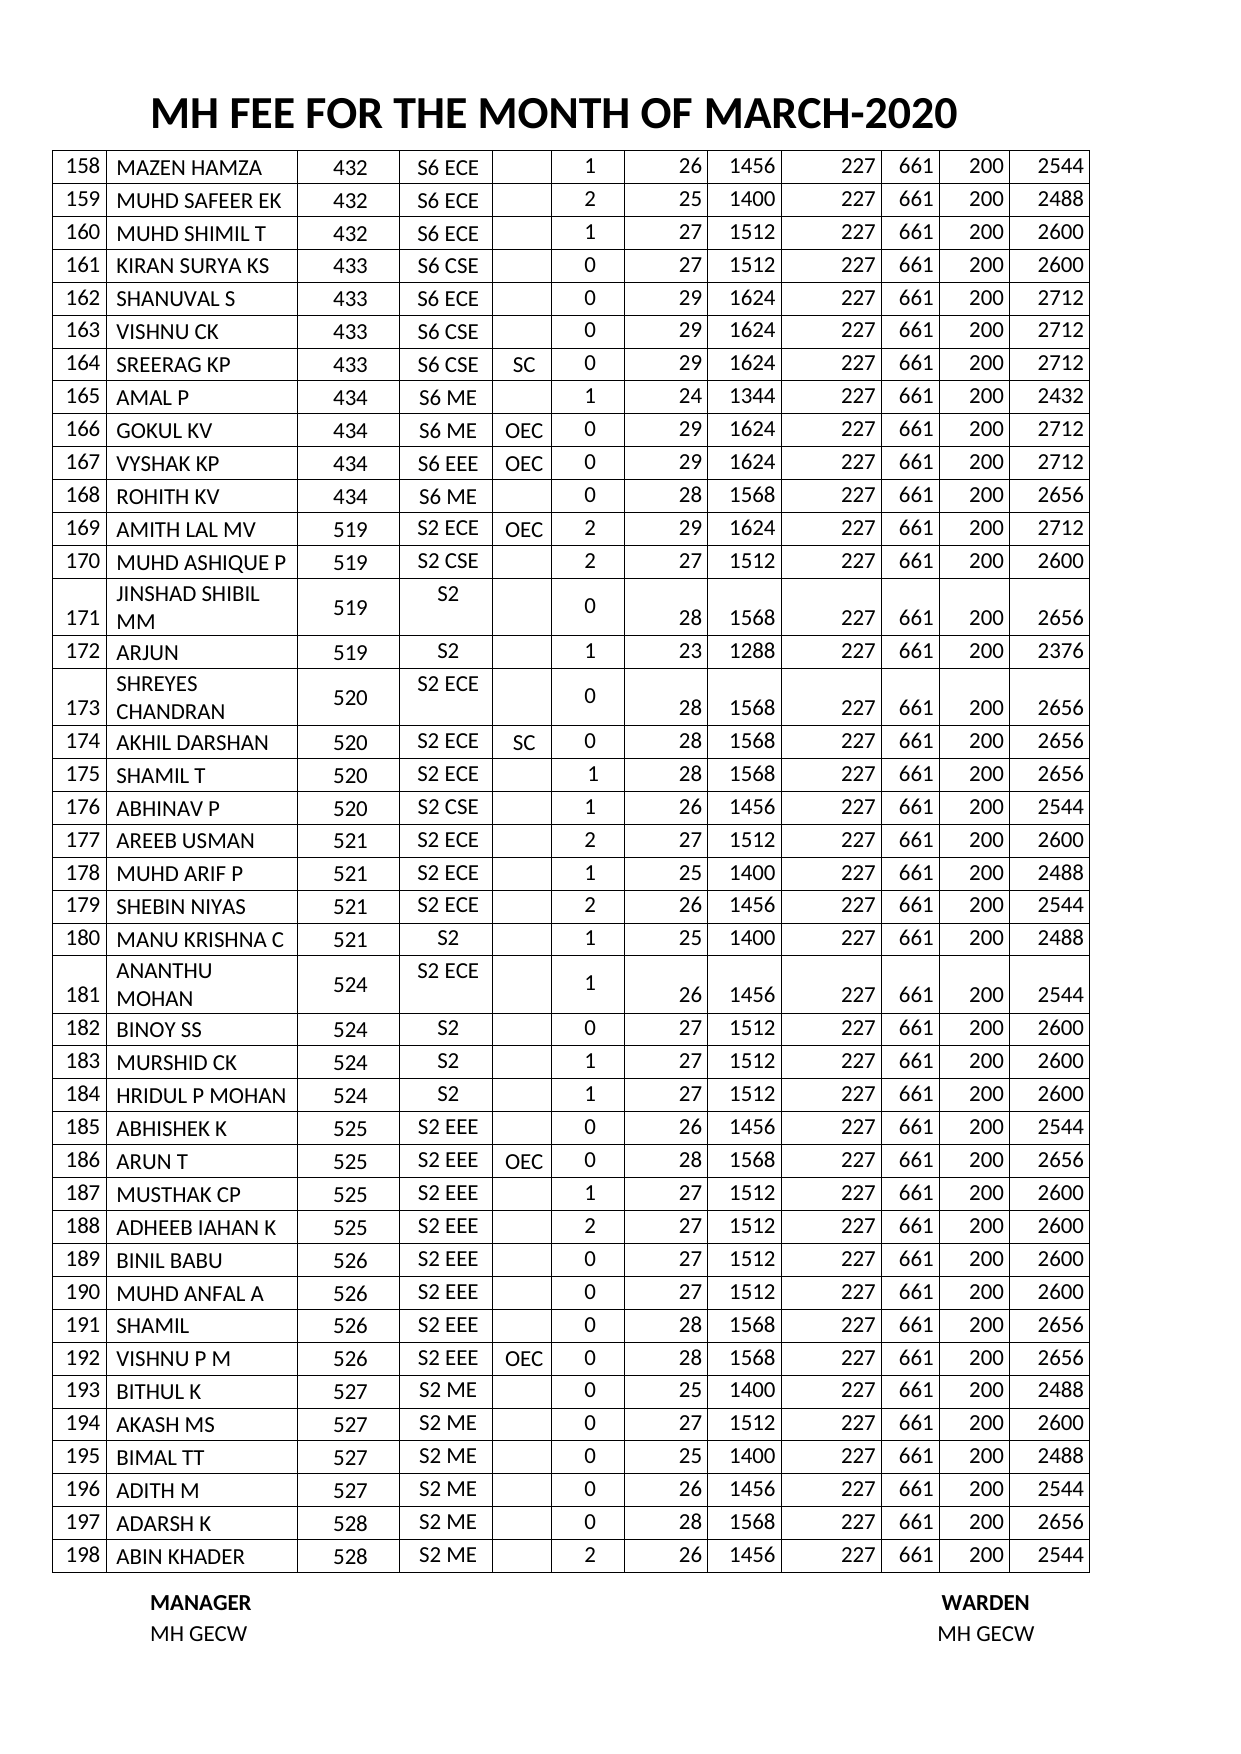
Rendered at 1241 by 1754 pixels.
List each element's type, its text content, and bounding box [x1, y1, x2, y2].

table_cell 27 [625, 1211, 707, 1243]
table_cell 227 [782, 579, 881, 635]
table_cell 1512 [708, 1277, 781, 1309]
table_cell S2 CSE [400, 792, 492, 824]
table_cell 0 [552, 1145, 624, 1177]
table_cell 27 [625, 1277, 707, 1309]
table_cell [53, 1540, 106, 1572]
table_cell 26 [625, 891, 707, 922]
table_cell AKASH MS [107, 1409, 297, 1440]
table_cell 158 [53, 151, 106, 183]
table_cell 2488 [1010, 1376, 1089, 1407]
table_cell 1 [552, 1178, 624, 1210]
table_cell 200 [940, 956, 1009, 1012]
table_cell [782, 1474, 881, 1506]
table_cell 1568 [708, 1310, 781, 1342]
table_cell [493, 579, 551, 635]
table_cell 25 [625, 858, 707, 889]
table_cell OEC [493, 414, 551, 446]
table_cell 188 [53, 1211, 106, 1243]
table_cell 26 [625, 151, 707, 183]
table_cell [493, 636, 551, 668]
table_cell 192 [53, 1343, 106, 1374]
table_cell 2 [552, 825, 624, 857]
table_cell 526 [298, 1310, 399, 1342]
table_cell 1456 [708, 891, 781, 922]
table_cell 25 [625, 1376, 707, 1407]
table_cell 28 [625, 726, 707, 758]
table_cell S2 EEE [400, 1178, 492, 1210]
table_cell S2 EEE [400, 1211, 492, 1243]
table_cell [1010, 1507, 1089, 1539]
table_cell 2712 [1010, 513, 1089, 545]
table_cell 171 [53, 579, 106, 635]
table_cell 661 [882, 825, 939, 857]
table_cell [493, 924, 551, 955]
table_cell S6 CSE [400, 349, 492, 380]
table_cell 227 [782, 924, 881, 955]
table_cell 200 [940, 1112, 1009, 1144]
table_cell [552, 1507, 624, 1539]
table_cell 526 [298, 1343, 399, 1374]
table_cell 1400 [708, 858, 781, 889]
table_cell [493, 1079, 551, 1111]
table_cell 169 [53, 513, 106, 545]
table_cell 29 [625, 316, 707, 347]
table_cell 227 [782, 726, 881, 758]
table_cell 1568 [708, 669, 781, 725]
table_cell ARUN T [107, 1145, 297, 1177]
table_cell 2544 [1010, 956, 1089, 1012]
table_cell 227 [782, 283, 881, 314]
table_cell 174 [53, 726, 106, 758]
table_cell SHAMIL T [107, 759, 297, 791]
table_cell 227 [782, 858, 881, 889]
table_cell SHREYES CHANDRAN [107, 669, 297, 725]
table_cell 200 [940, 792, 1009, 824]
table_cell 161 [53, 250, 106, 282]
table_cell 2656 [1010, 1145, 1089, 1177]
table_cell 227 [782, 956, 881, 1012]
table_cell 661 [882, 759, 939, 791]
table_cell S2 ME [400, 1441, 492, 1473]
table_cell 661 [882, 513, 939, 545]
table_cell 1512 [708, 217, 781, 249]
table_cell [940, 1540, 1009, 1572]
table_cell OEC [493, 1343, 551, 1374]
table_cell 2656 [1010, 579, 1089, 635]
table_cell 200 [940, 447, 1009, 479]
table_cell 1288 [708, 636, 781, 668]
table_cell 2600 [1010, 546, 1089, 578]
table_cell 521 [298, 891, 399, 922]
table_cell 2656 [1010, 1343, 1089, 1374]
table_cell 200 [940, 759, 1009, 791]
table_cell 28 [625, 1145, 707, 1177]
table_cell SC [493, 349, 551, 380]
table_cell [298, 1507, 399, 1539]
table_cell 2600 [1010, 1211, 1089, 1243]
table_cell 0 [552, 1441, 624, 1473]
table_cell 661 [882, 447, 939, 479]
table_cell 227 [782, 1079, 881, 1111]
table_cell S2 ME [400, 1376, 492, 1407]
table_cell 0 [552, 349, 624, 380]
table_cell [493, 825, 551, 857]
table_cell 166 [53, 414, 106, 446]
table_cell 1512 [708, 1244, 781, 1276]
table_cell 189 [53, 1244, 106, 1276]
table_cell MUHD ARIF P [107, 858, 297, 889]
table_cell 186 [53, 1145, 106, 1177]
table_cell 27 [625, 1178, 707, 1210]
table_cell 526 [298, 1277, 399, 1309]
table_cell 2 [552, 184, 624, 216]
table_cell 227 [782, 1277, 881, 1309]
table_cell 1568 [708, 726, 781, 758]
table_cell S2 [400, 1046, 492, 1078]
table_cell ADITH M [107, 1474, 297, 1506]
table_cell SREERAG KP [107, 349, 297, 380]
table_cell [493, 1409, 551, 1440]
table_cell [493, 151, 551, 183]
table_cell 179 [53, 891, 106, 922]
table_cell 227 [782, 891, 881, 922]
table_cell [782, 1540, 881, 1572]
table_cell 227 [782, 513, 881, 545]
table_cell 524 [298, 1014, 399, 1045]
table_cell BINIL BABU [107, 1244, 297, 1276]
table_cell 200 [940, 858, 1009, 889]
table_cell 2432 [1010, 381, 1089, 413]
table_cell 2600 [1010, 1409, 1089, 1440]
table_cell 2656 [1010, 1310, 1089, 1342]
table_cell 200 [940, 1409, 1009, 1440]
table_cell 200 [940, 480, 1009, 512]
table_cell 434 [298, 447, 399, 479]
table_cell 434 [298, 414, 399, 446]
table_cell 1400 [708, 1376, 781, 1407]
table_cell 200 [940, 283, 1009, 314]
table_cell 1512 [708, 1409, 781, 1440]
table_cell 227 [782, 151, 881, 183]
table_cell 661 [882, 1277, 939, 1309]
table_cell 200 [940, 349, 1009, 380]
table_cell 160 [53, 217, 106, 249]
table_cell 524 [298, 1046, 399, 1078]
table_cell 173 [53, 669, 106, 725]
table_cell [493, 381, 551, 413]
table_cell 1512 [708, 250, 781, 282]
table_cell 227 [782, 636, 881, 668]
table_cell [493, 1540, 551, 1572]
table_cell S6 ECE [400, 151, 492, 183]
table_cell 29 [625, 283, 707, 314]
table_cell S2 [400, 1014, 492, 1045]
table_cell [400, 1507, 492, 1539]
table_cell ABHINAV P [107, 792, 297, 824]
table_cell 27 [625, 1244, 707, 1276]
table_cell 0 [552, 316, 624, 347]
table_cell 200 [940, 1014, 1009, 1045]
table_cell AKHIL DARSHAN [107, 726, 297, 758]
table_cell 661 [882, 956, 939, 1012]
table_cell [493, 956, 551, 1012]
table_cell S6 CSE [400, 250, 492, 282]
table_cell SHEBIN NIYAS [107, 891, 297, 922]
table_cell S2 EEE [400, 1112, 492, 1144]
table_cell 2712 [1010, 414, 1089, 446]
table_cell 519 [298, 513, 399, 545]
table_cell 661 [882, 792, 939, 824]
table_cell 661 [882, 1409, 939, 1440]
table_cell AMITH LAL MV [107, 513, 297, 545]
table_cell MUHD SHIMIL T [107, 217, 297, 249]
table_cell 2 [552, 513, 624, 545]
table_cell 200 [940, 1376, 1009, 1407]
table_cell 200 [940, 579, 1009, 635]
table_cell 661 [882, 1079, 939, 1111]
table_cell 1 [552, 759, 624, 791]
table_cell 227 [782, 1343, 881, 1374]
table_cell ANANTHU MOHAN [107, 956, 297, 1012]
table_cell 519 [298, 546, 399, 578]
table_cell 168 [53, 480, 106, 512]
table_cell 2600 [1010, 217, 1089, 249]
table_cell 521 [298, 858, 399, 889]
table_cell 176 [53, 792, 106, 824]
table_cell 2600 [1010, 250, 1089, 282]
table_cell 661 [882, 1211, 939, 1243]
table_cell 27 [625, 250, 707, 282]
table_cell 28 [625, 579, 707, 635]
table_cell 178 [53, 858, 106, 889]
table_cell S6 ME [400, 480, 492, 512]
table_cell MAZEN HAMZA [107, 151, 297, 183]
table_cell BIMAL TT [107, 1441, 297, 1473]
table_cell 27 [625, 825, 707, 857]
table_cell 2488 [1010, 184, 1089, 216]
table_cell OEC [493, 1145, 551, 1177]
table_cell 200 [940, 891, 1009, 922]
table_cell 227 [782, 1310, 881, 1342]
table_cell 23 [625, 636, 707, 668]
table_cell 2600 [1010, 1046, 1089, 1078]
table_cell VISHNU P M [107, 1343, 297, 1374]
table_cell 26 [625, 1474, 707, 1506]
table_cell 1512 [708, 546, 781, 578]
table_cell 527 [298, 1474, 399, 1506]
table_cell 1 [552, 792, 624, 824]
table_cell 2712 [1010, 283, 1089, 314]
table_cell [493, 1178, 551, 1210]
table_cell 1 [552, 956, 624, 1012]
table_cell 0 [552, 283, 624, 314]
table_cell 29 [625, 349, 707, 380]
table_cell 524 [298, 956, 399, 1012]
table_cell 1512 [708, 825, 781, 857]
table_cell 661 [882, 480, 939, 512]
table_cell HRIDUL P MOHAN [107, 1079, 297, 1111]
table_cell 182 [53, 1014, 106, 1045]
table_cell S2 EEE [400, 1277, 492, 1309]
table_cell 661 [882, 250, 939, 282]
table_cell 661 [882, 1178, 939, 1210]
table_cell 661 [882, 283, 939, 314]
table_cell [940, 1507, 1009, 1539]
table_cell MANU KRISHNA C [107, 924, 297, 955]
table_cell 0 [552, 1409, 624, 1440]
table_cell 29 [625, 447, 707, 479]
table_cell MURSHID CK [107, 1046, 297, 1078]
table_cell 227 [782, 1211, 881, 1243]
table_cell 29 [625, 414, 707, 446]
table_cell 25 [625, 1441, 707, 1473]
table_cell 26 [625, 1112, 707, 1144]
table_cell 2544 [1010, 792, 1089, 824]
table_cell 28 [625, 669, 707, 725]
table_cell 2712 [1010, 349, 1089, 380]
table_cell 227 [782, 1409, 881, 1440]
table_cell 200 [940, 184, 1009, 216]
table_cell 1344 [708, 381, 781, 413]
table_cell S6 ME [400, 381, 492, 413]
table_cell 2656 [1010, 759, 1089, 791]
table_cell 28 [625, 1343, 707, 1374]
table_cell AREEB USMAN [107, 825, 297, 857]
table_cell 661 [882, 217, 939, 249]
table_cell VISHNU CK [107, 316, 297, 347]
table_cell 227 [782, 1244, 881, 1276]
table_cell S2 ECE [400, 956, 492, 1012]
table_cell 2 [552, 891, 624, 922]
table_cell 200 [940, 1244, 1009, 1276]
table_cell 1624 [708, 349, 781, 380]
table_cell 1568 [708, 480, 781, 512]
table_cell 194 [53, 1409, 106, 1440]
table_cell 2600 [1010, 1277, 1089, 1309]
table_cell 180 [53, 924, 106, 955]
table_cell 1624 [708, 447, 781, 479]
table_cell S2 ECE [400, 669, 492, 725]
table_cell 661 [882, 1343, 939, 1374]
table_cell S2 ECE [400, 513, 492, 545]
table_cell MUHD ANFAL A [107, 1277, 297, 1309]
table_cell 519 [298, 636, 399, 668]
table_cell 1456 [708, 1112, 781, 1144]
table_cell 1568 [708, 759, 781, 791]
table_cell [493, 546, 551, 578]
table_cell 200 [940, 1343, 1009, 1374]
table_cell 0 [552, 726, 624, 758]
table_cell 227 [782, 447, 881, 479]
table_cell 175 [53, 759, 106, 791]
table_cell 2600 [1010, 1178, 1089, 1210]
table_cell 25 [625, 184, 707, 216]
table_cell 433 [298, 250, 399, 282]
table_cell 1568 [708, 579, 781, 635]
table_cell [493, 217, 551, 249]
table_cell 2 [552, 546, 624, 578]
table_cell 227 [782, 1376, 881, 1407]
table_cell 520 [298, 759, 399, 791]
table_cell 2488 [1010, 1441, 1089, 1473]
table_cell [493, 184, 551, 216]
table_cell 661 [882, 1310, 939, 1342]
table_cell 520 [298, 792, 399, 824]
table_cell 227 [782, 792, 881, 824]
table_cell 1624 [708, 414, 781, 446]
table_cell [493, 759, 551, 791]
table_cell 0 [552, 579, 624, 635]
table_cell 159 [53, 184, 106, 216]
table_cell 661 [882, 381, 939, 413]
table_cell S2 ECE [400, 726, 492, 758]
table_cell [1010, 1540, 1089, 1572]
table_cell S2 ME [400, 1474, 492, 1506]
table_cell 1568 [708, 1145, 781, 1177]
table_cell 661 [882, 726, 939, 758]
table_cell 227 [782, 1046, 881, 1078]
table_cell 162 [53, 283, 106, 314]
table_cell S6 EEE [400, 447, 492, 479]
table_cell 0 [552, 1244, 624, 1276]
table_cell 164 [53, 349, 106, 380]
table_cell 200 [940, 726, 1009, 758]
table_cell 27 [625, 1014, 707, 1045]
table_cell 2488 [1010, 924, 1089, 955]
table_cell 27 [625, 1079, 707, 1111]
table_cell 200 [940, 316, 1009, 347]
table_cell 200 [940, 546, 1009, 578]
table_cell [493, 792, 551, 824]
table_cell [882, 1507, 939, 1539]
table_cell 227 [782, 1112, 881, 1144]
table_cell 0 [552, 480, 624, 512]
table_cell 200 [940, 1441, 1009, 1473]
table_cell 2600 [1010, 825, 1089, 857]
table_cell BITHUL K [107, 1376, 297, 1407]
table_cell 200 [940, 1310, 1009, 1342]
table_cell 227 [782, 217, 881, 249]
table_cell 0 [552, 250, 624, 282]
table_cell 28 [625, 1310, 707, 1342]
table_cell 1512 [708, 1046, 781, 1078]
table_cell 200 [940, 1277, 1009, 1309]
table_cell SHAMIL [107, 1310, 297, 1342]
table_cell 170 [53, 546, 106, 578]
table_cell 1512 [708, 1079, 781, 1111]
table_cell [493, 1310, 551, 1342]
table_cell 521 [298, 924, 399, 955]
table_cell 183 [53, 1046, 106, 1078]
table_cell 0 [552, 1310, 624, 1342]
table_cell 2600 [1010, 1014, 1089, 1045]
table_cell 1512 [708, 1211, 781, 1243]
table_cell 0 [552, 669, 624, 725]
table_cell 1 [552, 636, 624, 668]
table_cell 1456 [708, 1474, 781, 1506]
table_cell 2712 [1010, 447, 1089, 479]
table_cell SHANUVAL S [107, 283, 297, 314]
table_cell 2656 [1010, 726, 1089, 758]
table_cell [493, 1441, 551, 1473]
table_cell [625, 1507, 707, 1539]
table_cell 661 [882, 151, 939, 183]
table_cell 227 [782, 316, 881, 347]
table_cell 227 [782, 184, 881, 216]
table_cell 200 [940, 513, 1009, 545]
table_cell 0 [552, 1014, 624, 1045]
table_cell 200 [940, 924, 1009, 955]
table_cell [493, 1112, 551, 1144]
table_cell 432 [298, 151, 399, 183]
table_cell 1400 [708, 1441, 781, 1473]
table_cell 525 [298, 1211, 399, 1243]
table_cell 193 [53, 1376, 106, 1407]
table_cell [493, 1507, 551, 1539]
table_cell BINOY SS [107, 1014, 297, 1045]
table_cell 2488 [1010, 858, 1089, 889]
table_cell ABHISHEK K [107, 1112, 297, 1144]
table_cell [493, 1014, 551, 1045]
table_cell AMAL P [107, 381, 297, 413]
table_cell 661 [882, 1244, 939, 1276]
table_cell 0 [552, 1112, 624, 1144]
table_cell [493, 1244, 551, 1276]
table_cell 177 [53, 825, 106, 857]
table_cell 200 [940, 1145, 1009, 1177]
table_cell 519 [298, 579, 399, 635]
table_cell 661 [882, 184, 939, 216]
table_cell ARJUN [107, 636, 297, 668]
table_cell S2 [400, 1079, 492, 1111]
table_cell MUHD SAFEER EK [107, 184, 297, 216]
table_cell 1456 [708, 151, 781, 183]
table_cell 227 [782, 669, 881, 725]
table_cell 661 [882, 546, 939, 578]
table_cell 432 [298, 184, 399, 216]
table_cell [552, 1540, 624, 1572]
table_cell 0 [552, 1376, 624, 1407]
table_cell 181 [53, 956, 106, 1012]
table_cell 661 [882, 414, 939, 446]
table_cell S2 EEE [400, 1145, 492, 1177]
table_cell 527 [298, 1409, 399, 1440]
table_cell 163 [53, 316, 106, 347]
table_cell KIRAN SURYA KS [107, 250, 297, 282]
table_cell 661 [882, 1376, 939, 1407]
table_cell 1 [552, 1046, 624, 1078]
table_cell 2656 [1010, 480, 1089, 512]
table_cell 1456 [708, 792, 781, 824]
table_cell 2712 [1010, 316, 1089, 347]
table_cell 2600 [1010, 1244, 1089, 1276]
table_cell 26 [625, 956, 707, 1012]
table_cell 172 [53, 636, 106, 668]
table_cell S2 EEE [400, 1244, 492, 1276]
table_cell MUHD ASHIQUE P [107, 546, 297, 578]
table_cell 191 [53, 1310, 106, 1342]
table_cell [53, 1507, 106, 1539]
table_cell 29 [625, 513, 707, 545]
table_cell S2 ECE [400, 858, 492, 889]
table_cell S2 ME [400, 1409, 492, 1440]
table_cell 195 [53, 1441, 106, 1473]
table_cell [493, 316, 551, 347]
table_cell 661 [882, 1014, 939, 1045]
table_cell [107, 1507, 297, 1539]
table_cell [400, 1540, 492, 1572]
table_cell 200 [940, 217, 1009, 249]
table_cell 27 [625, 1409, 707, 1440]
table_cell 661 [882, 924, 939, 955]
table_cell S2 ECE [400, 891, 492, 922]
table_cell 227 [782, 1178, 881, 1210]
table_cell 434 [298, 480, 399, 512]
table_cell 2544 [1010, 891, 1089, 922]
table_cell VYSHAK KP [107, 447, 297, 479]
table_cell OEC [493, 447, 551, 479]
table_cell 184 [53, 1079, 106, 1111]
table_cell 1 [552, 217, 624, 249]
table_cell S6 ECE [400, 217, 492, 249]
table_cell 520 [298, 669, 399, 725]
table_cell 227 [782, 1014, 881, 1045]
table_cell [493, 480, 551, 512]
table_cell 196 [53, 1474, 106, 1506]
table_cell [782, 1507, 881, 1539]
table_cell 24 [625, 381, 707, 413]
table_cell 661 [882, 1145, 939, 1177]
table_cell [493, 1376, 551, 1407]
table_cell S2 EEE [400, 1343, 492, 1374]
table_cell [493, 250, 551, 282]
table_cell SC [493, 726, 551, 758]
table_cell 2 [552, 1211, 624, 1243]
table_cell 200 [940, 414, 1009, 446]
table_cell [493, 283, 551, 314]
table_cell 227 [782, 1441, 881, 1473]
table_cell 1624 [708, 513, 781, 545]
table_cell ROHITH KV [107, 480, 297, 512]
table_cell 661 [882, 669, 939, 725]
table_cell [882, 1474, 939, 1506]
table_cell 661 [882, 579, 939, 635]
table_cell [493, 1211, 551, 1243]
table_cell 527 [298, 1441, 399, 1473]
table_cell 661 [882, 1046, 939, 1078]
table_cell 26 [625, 792, 707, 824]
table_cell 200 [940, 381, 1009, 413]
table_cell 2600 [1010, 1079, 1089, 1111]
table_cell 661 [882, 891, 939, 922]
table_cell 227 [782, 414, 881, 446]
table_cell 227 [782, 825, 881, 857]
table_cell MUSTHAK CP [107, 1178, 297, 1210]
table_cell 661 [882, 316, 939, 347]
table_cell 1624 [708, 283, 781, 314]
table_cell S2 ECE [400, 759, 492, 791]
table_cell [493, 858, 551, 889]
table_cell 25 [625, 924, 707, 955]
table_cell 1512 [708, 1014, 781, 1045]
table_cell 200 [940, 1178, 1009, 1210]
table_cell 227 [782, 349, 881, 380]
table_cell 661 [882, 349, 939, 380]
table_cell 2544 [1010, 151, 1089, 183]
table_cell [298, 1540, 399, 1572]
table_cell 1 [552, 858, 624, 889]
table_cell 227 [782, 480, 881, 512]
table_cell 227 [782, 381, 881, 413]
table_cell S2 [400, 924, 492, 955]
table_cell 200 [940, 1046, 1009, 1078]
table_cell 27 [625, 546, 707, 578]
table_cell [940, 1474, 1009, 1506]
table_cell 0 [552, 414, 624, 446]
table_cell 2656 [1010, 669, 1089, 725]
table_cell 227 [782, 250, 881, 282]
table_cell S2 [400, 636, 492, 668]
table_cell 1456 [708, 956, 781, 1012]
table_cell 227 [782, 546, 881, 578]
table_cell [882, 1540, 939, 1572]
table_cell S6 ECE [400, 283, 492, 314]
table_cell 165 [53, 381, 106, 413]
table_cell 200 [940, 250, 1009, 282]
table_cell 27 [625, 217, 707, 249]
table_cell 433 [298, 316, 399, 347]
table_cell 227 [782, 759, 881, 791]
table_cell 27 [625, 1046, 707, 1078]
table_cell 0 [552, 1343, 624, 1374]
table_cell 434 [298, 381, 399, 413]
table_cell S2 EEE [400, 1310, 492, 1342]
table_cell 28 [625, 480, 707, 512]
table_cell 432 [298, 217, 399, 249]
table_cell S2 [400, 579, 492, 635]
table_cell OEC [493, 513, 551, 545]
table_cell 190 [53, 1277, 106, 1309]
table_cell 433 [298, 283, 399, 314]
table_cell S2 CSE [400, 546, 492, 578]
table_cell [493, 1474, 551, 1506]
table_cell 1400 [708, 924, 781, 955]
table_cell [493, 1046, 551, 1078]
table_cell [493, 1277, 551, 1309]
table_cell JINSHAD SHIBIL MM [107, 579, 297, 635]
table_cell 1568 [708, 1343, 781, 1374]
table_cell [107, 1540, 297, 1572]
table_cell [493, 669, 551, 725]
table_cell 521 [298, 825, 399, 857]
table_cell 2376 [1010, 636, 1089, 668]
table_cell S6 CSE [400, 316, 492, 347]
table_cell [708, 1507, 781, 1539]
table_cell 1 [552, 924, 624, 955]
table_cell 187 [53, 1178, 106, 1210]
table_cell 200 [940, 1211, 1009, 1243]
table_cell ADHEEB IAHAN K [107, 1211, 297, 1243]
table_cell S2 ECE [400, 825, 492, 857]
table_cell 1400 [708, 184, 781, 216]
table_cell 0 [552, 1277, 624, 1309]
table_cell 167 [53, 447, 106, 479]
table_cell S6 ME [400, 414, 492, 446]
table_cell 525 [298, 1112, 399, 1144]
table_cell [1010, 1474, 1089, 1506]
table_cell [493, 891, 551, 922]
table_cell 433 [298, 349, 399, 380]
table_cell 661 [882, 1441, 939, 1473]
table_cell 185 [53, 1112, 106, 1144]
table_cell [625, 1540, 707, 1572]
table_cell 526 [298, 1244, 399, 1276]
table_cell 200 [940, 636, 1009, 668]
table_cell 1 [552, 1079, 624, 1111]
table_cell 28 [625, 759, 707, 791]
table_cell 200 [940, 151, 1009, 183]
table_cell 2544 [1010, 1112, 1089, 1144]
table_cell 0 [552, 1474, 624, 1506]
table_cell 200 [940, 1079, 1009, 1111]
table_cell 200 [940, 669, 1009, 725]
table_cell 1 [552, 151, 624, 183]
table_cell 0 [552, 447, 624, 479]
table_cell 525 [298, 1178, 399, 1210]
table_cell 520 [298, 726, 399, 758]
table_cell 1 [552, 381, 624, 413]
table_cell GOKUL KV [107, 414, 297, 446]
table_cell 661 [882, 858, 939, 889]
table_cell 661 [882, 1112, 939, 1144]
table_cell 1512 [708, 1178, 781, 1210]
table_cell 227 [782, 1145, 881, 1177]
table_cell 524 [298, 1079, 399, 1111]
table_cell 527 [298, 1376, 399, 1407]
table_cell 661 [882, 636, 939, 668]
table_cell 1624 [708, 316, 781, 347]
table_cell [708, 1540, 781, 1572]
table_cell 200 [940, 825, 1009, 857]
table_cell S6 ECE [400, 184, 492, 216]
table_cell 525 [298, 1145, 399, 1177]
